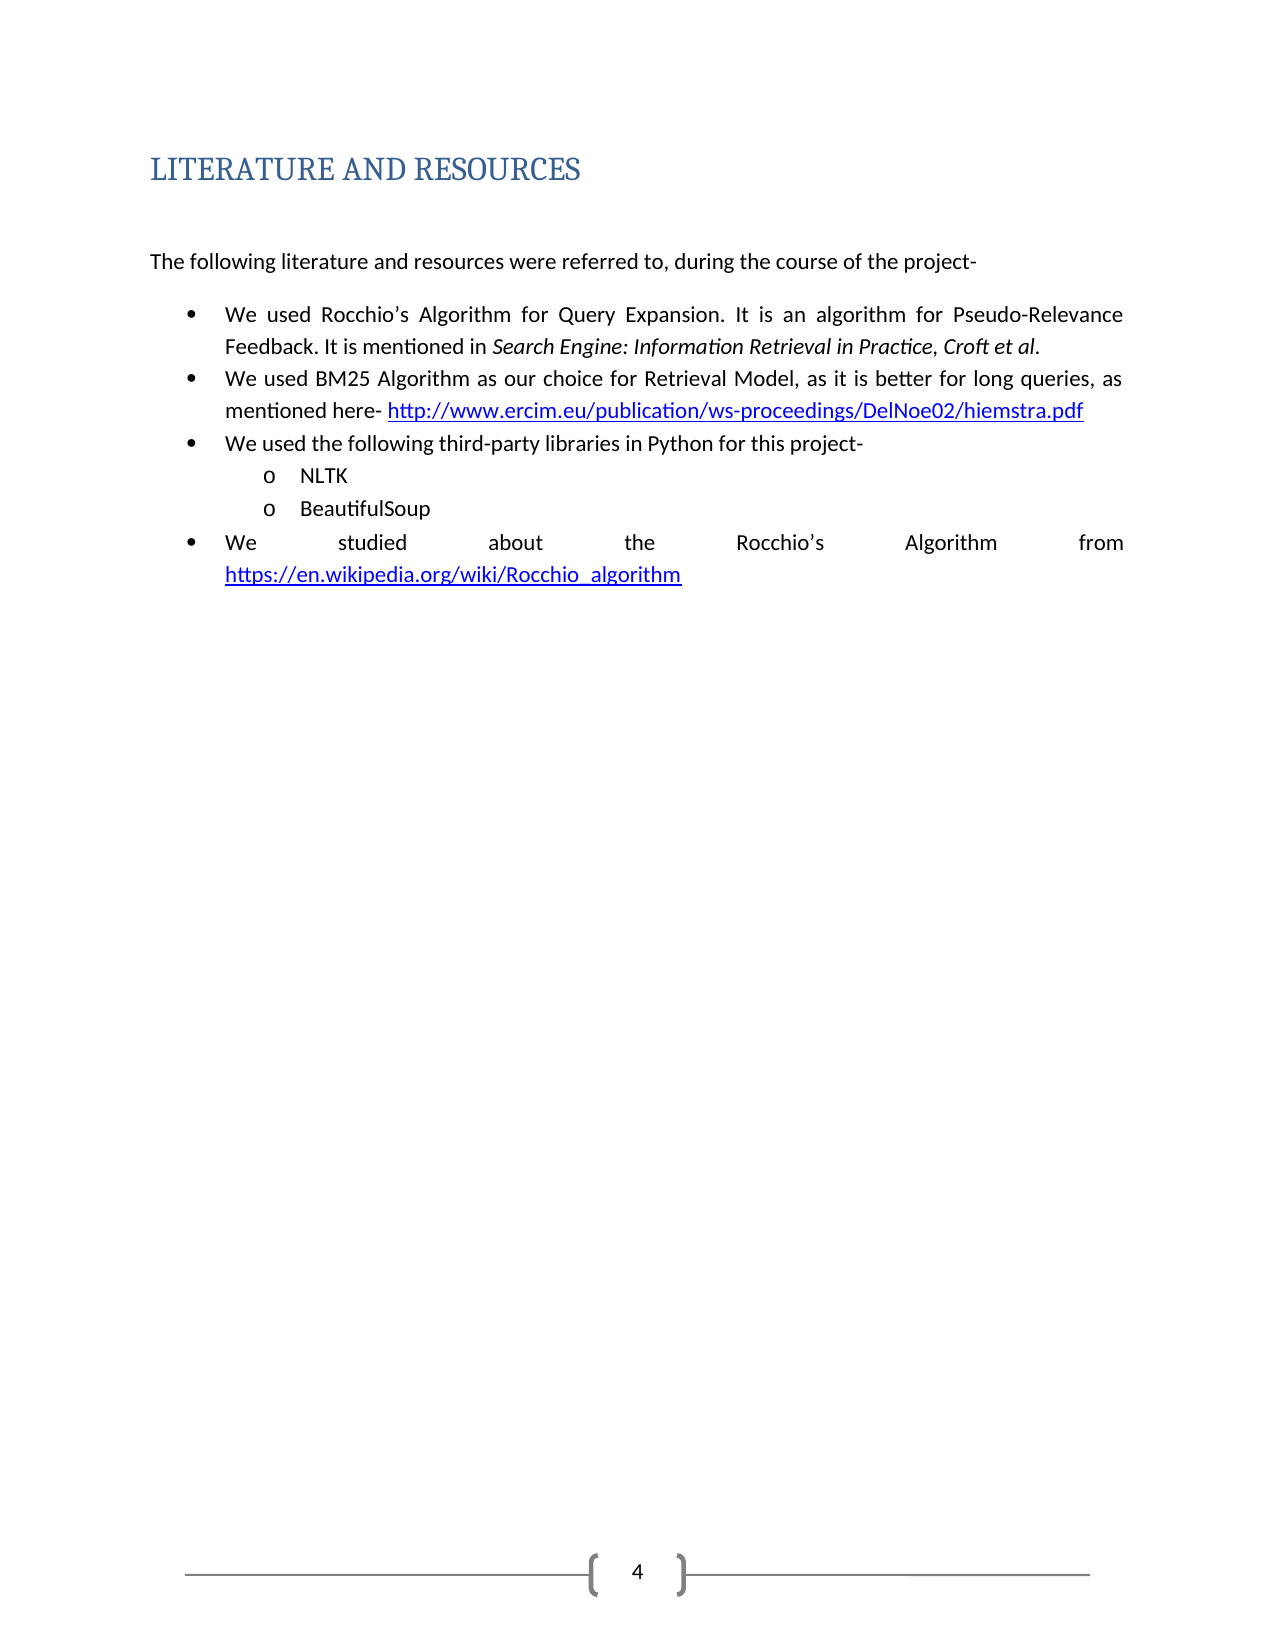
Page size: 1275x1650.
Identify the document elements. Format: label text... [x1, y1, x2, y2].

list BeautifulSoup [262, 494, 1125, 524]
list We studied about the Rocchio’s Algorithm from https://en.wikipedia.org/wiki/Rocchio_algorithm [187, 528, 1125, 588]
subtitle LITERATURE AND RESOURCES [150, 150, 1125, 188]
text The following literature and resources were referred to, during the course of the project- [150, 247, 1125, 275]
list We used Rocchio’s Algorithm for Query Expansion. It is an algorithm for Pseudo-Relevance Feedback. It is mentioned in Search Engine: Information Retrieval in Practice, Croft et al. [187, 300, 1125, 360]
list We used BM25 Algorithm as our choice for Retrieval Model, as it is better for long queries, as mentioned here- http://www.ercim.eu/publication/ws-proceedings/DelNoe02/hiemstra.pdf [187, 364, 1125, 425]
list We used the following third-party libraries in Python for this project- [187, 429, 1125, 457]
list NLTK [262, 461, 1125, 490]
